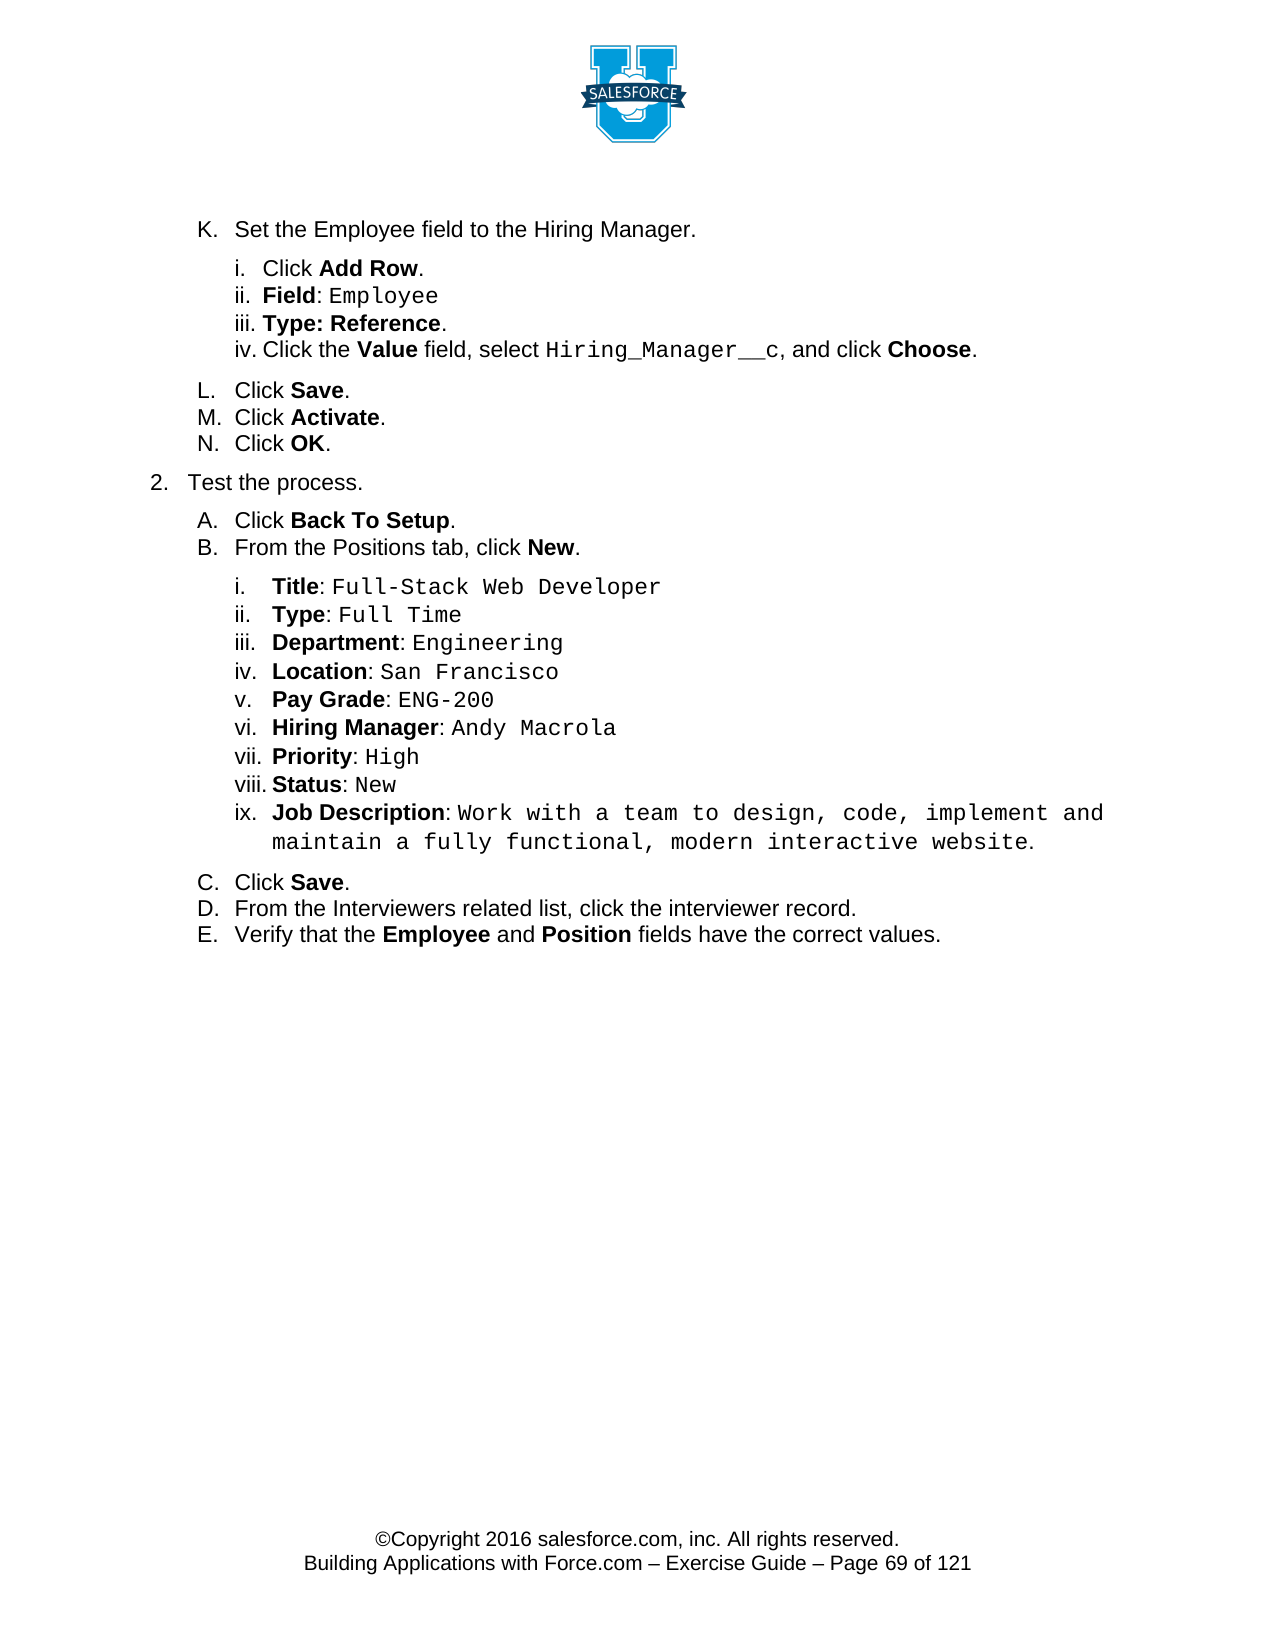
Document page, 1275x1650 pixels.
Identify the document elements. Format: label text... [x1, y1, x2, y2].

subtitle Click the Value field, select Hiring_Manager__c, and click Choose. [234, 336, 1125, 364]
subtitle Click Save. [197, 377, 1125, 403]
subtitle Type: Full Time [234, 601, 1125, 629]
subtitle Location: San Francisco [234, 658, 1125, 686]
subtitle Priority: High [234, 743, 1125, 771]
subtitle Job Description: Work with a team to design, code, implement and maintain a fully functional, modern interactive website. [234, 799, 1125, 856]
subtitle Verify that the Employee and Position fields have the correct values. [197, 921, 1125, 948]
subtitle Title: Full-Stack Web Developer [234, 573, 1125, 601]
subtitle Click Activate. [197, 403, 1125, 430]
subtitle Set the Employee field to the Hiring Manager. [197, 216, 1125, 243]
subtitle Department: Engineering [234, 629, 1125, 658]
picture [580, 45, 687, 143]
subtitle Click OK. [197, 430, 1125, 456]
subtitle Click Back To Setup. [197, 507, 1125, 534]
subtitle Type: Reference. [234, 310, 1125, 336]
subtitle Pay Grade: ENG-200 [234, 686, 1125, 714]
subtitle Click Save. [197, 868, 1125, 895]
subtitle From the Positions tab, click New. [197, 534, 1125, 560]
subtitle Test the process. [150, 469, 1125, 495]
subtitle Status: New [234, 771, 1125, 799]
subtitle From the Interviewers related list, click the interviewer record. [197, 895, 1125, 921]
subtitle Click Add Row. [234, 255, 1125, 282]
subtitle Hiring Manager: Andy Macrola [234, 714, 1125, 743]
subtitle Field: Employee [234, 282, 1125, 310]
